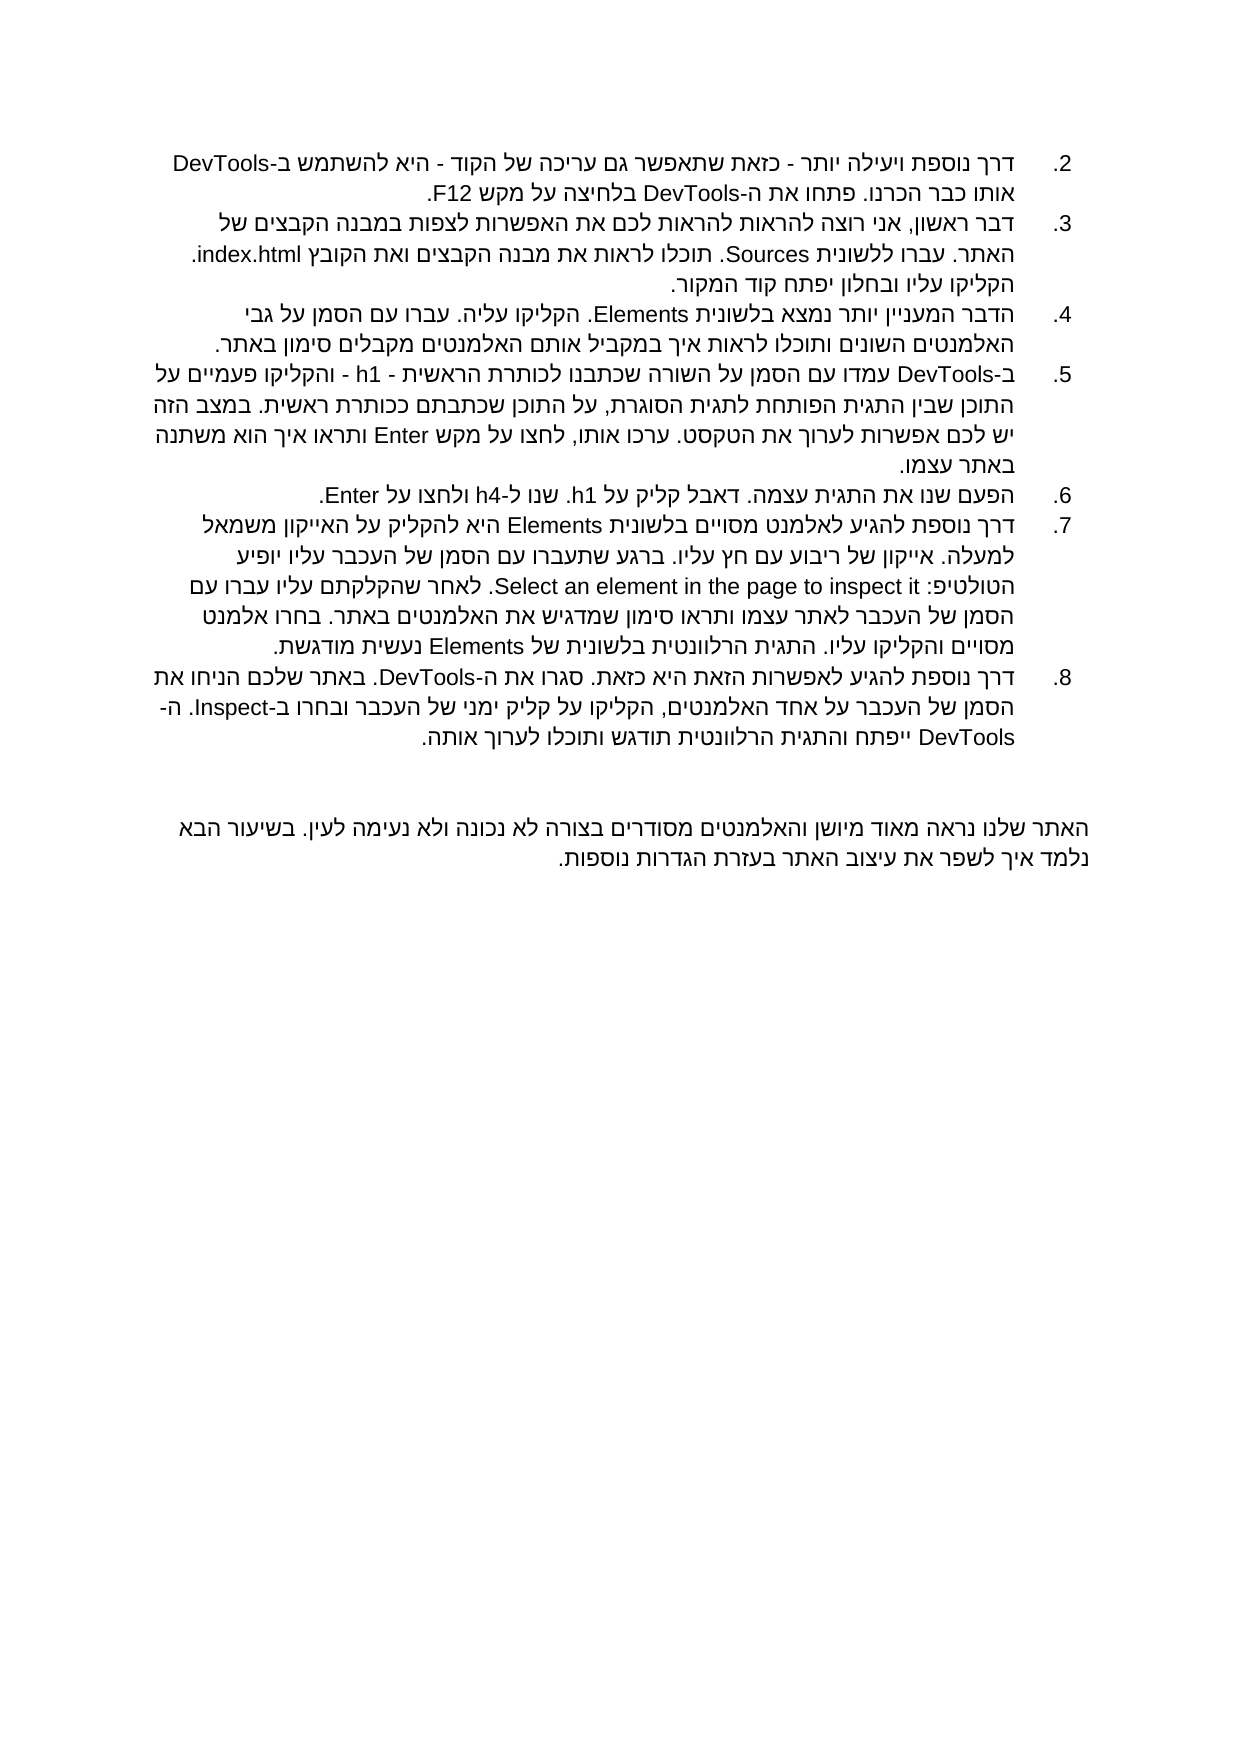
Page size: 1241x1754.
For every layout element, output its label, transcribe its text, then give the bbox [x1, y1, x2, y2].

list דרך נוספת ויעילה יותר - כזאת שתאפשר גם עריכה של הקוד - היא להשתמש ב-DevTools אותו כבר הכרנו. פתחו את ה-DevTools בלחיצה על מקש F12. [150, 150, 1053, 207]
list הפעם שנו את התגית עצמה. דאבל קליק על h1. שנו ל-h4 ולחצו על Enter. [150, 482, 1053, 509]
list דרך נוספת להגיע לאלמנט מסויים בלשונית Elements היא להקליק על האייקון משמאל למעלה. אייקון של ריבוע עם חץ עליו. ברגע שתעברו עם הסמן של העכבר עליו יופיע הטולטיפ: Select an element in the page to inspect it. לאחר שהקלקתם עליו עברו עם הסמן של העכבר לאתר עצמו ותראו סימון שמדגיש את האלמנטים באתר. בחרו אלמנט מסויים והקליקו עליו. התגית הרלוונטית בלשונית של Elements נעשית מודגשת. [150, 512, 1053, 660]
list ב-DevTools עמדו עם הסמן על השורה שכתבנו לכותרת הראשית - h1 - והקליקו פעמיים על התוכן שבין התגית הפותחת לתגית הסוגרת, על התוכן שכתבתם ככותרת ראשית. במצב הזה יש לכם אפשרות לערוך את הטקסט. ערכו אותו, לחצו על מקש Enter ותראו איך הוא משתנה באתר עצמו. [150, 361, 1053, 478]
list דרך נוספת להגיע לאפשרות הזאת היא כזאת. סגרו את ה-DevTools. באתר שלכם הניחו את הסמן של העכבר על אחד האלמנטים, הקליקו על קליק ימני של העכבר ובחרו ב-Inspect. ה-DevTools ייפתח והתגית הרלוונטית תודגש ותוכלו לערוך אותה. [150, 663, 1053, 750]
text האתר שלנו נראה מאוד מיושן והאלמנטים מסודרים בצורה לא נכונה ולא נעימה לעין. בשיעור הבא נלמד איך לשפר את עיצוב האתר בעזרת הגדרות נוספות. [150, 814, 1090, 871]
list הדבר המעניין יותר נמצא בלשונית Elements. הקליקו עליה. עברו עם הסמן על גבי האלמנטים השונים ותוכלו לראות איך במקביל אותם האלמנטים מקבלים סימון באתר. [150, 301, 1053, 358]
list דבר ראשון, אני רוצה להראות להראות לכם את האפשרות לצפות במבנה הקבצים של האתר. עברו ללשונית Sources. תוכלו לראות את מבנה הקבצים ואת הקובץ index.html. הקליקו עליו ובחלון יפתח קוד המקור. [150, 210, 1053, 297]
